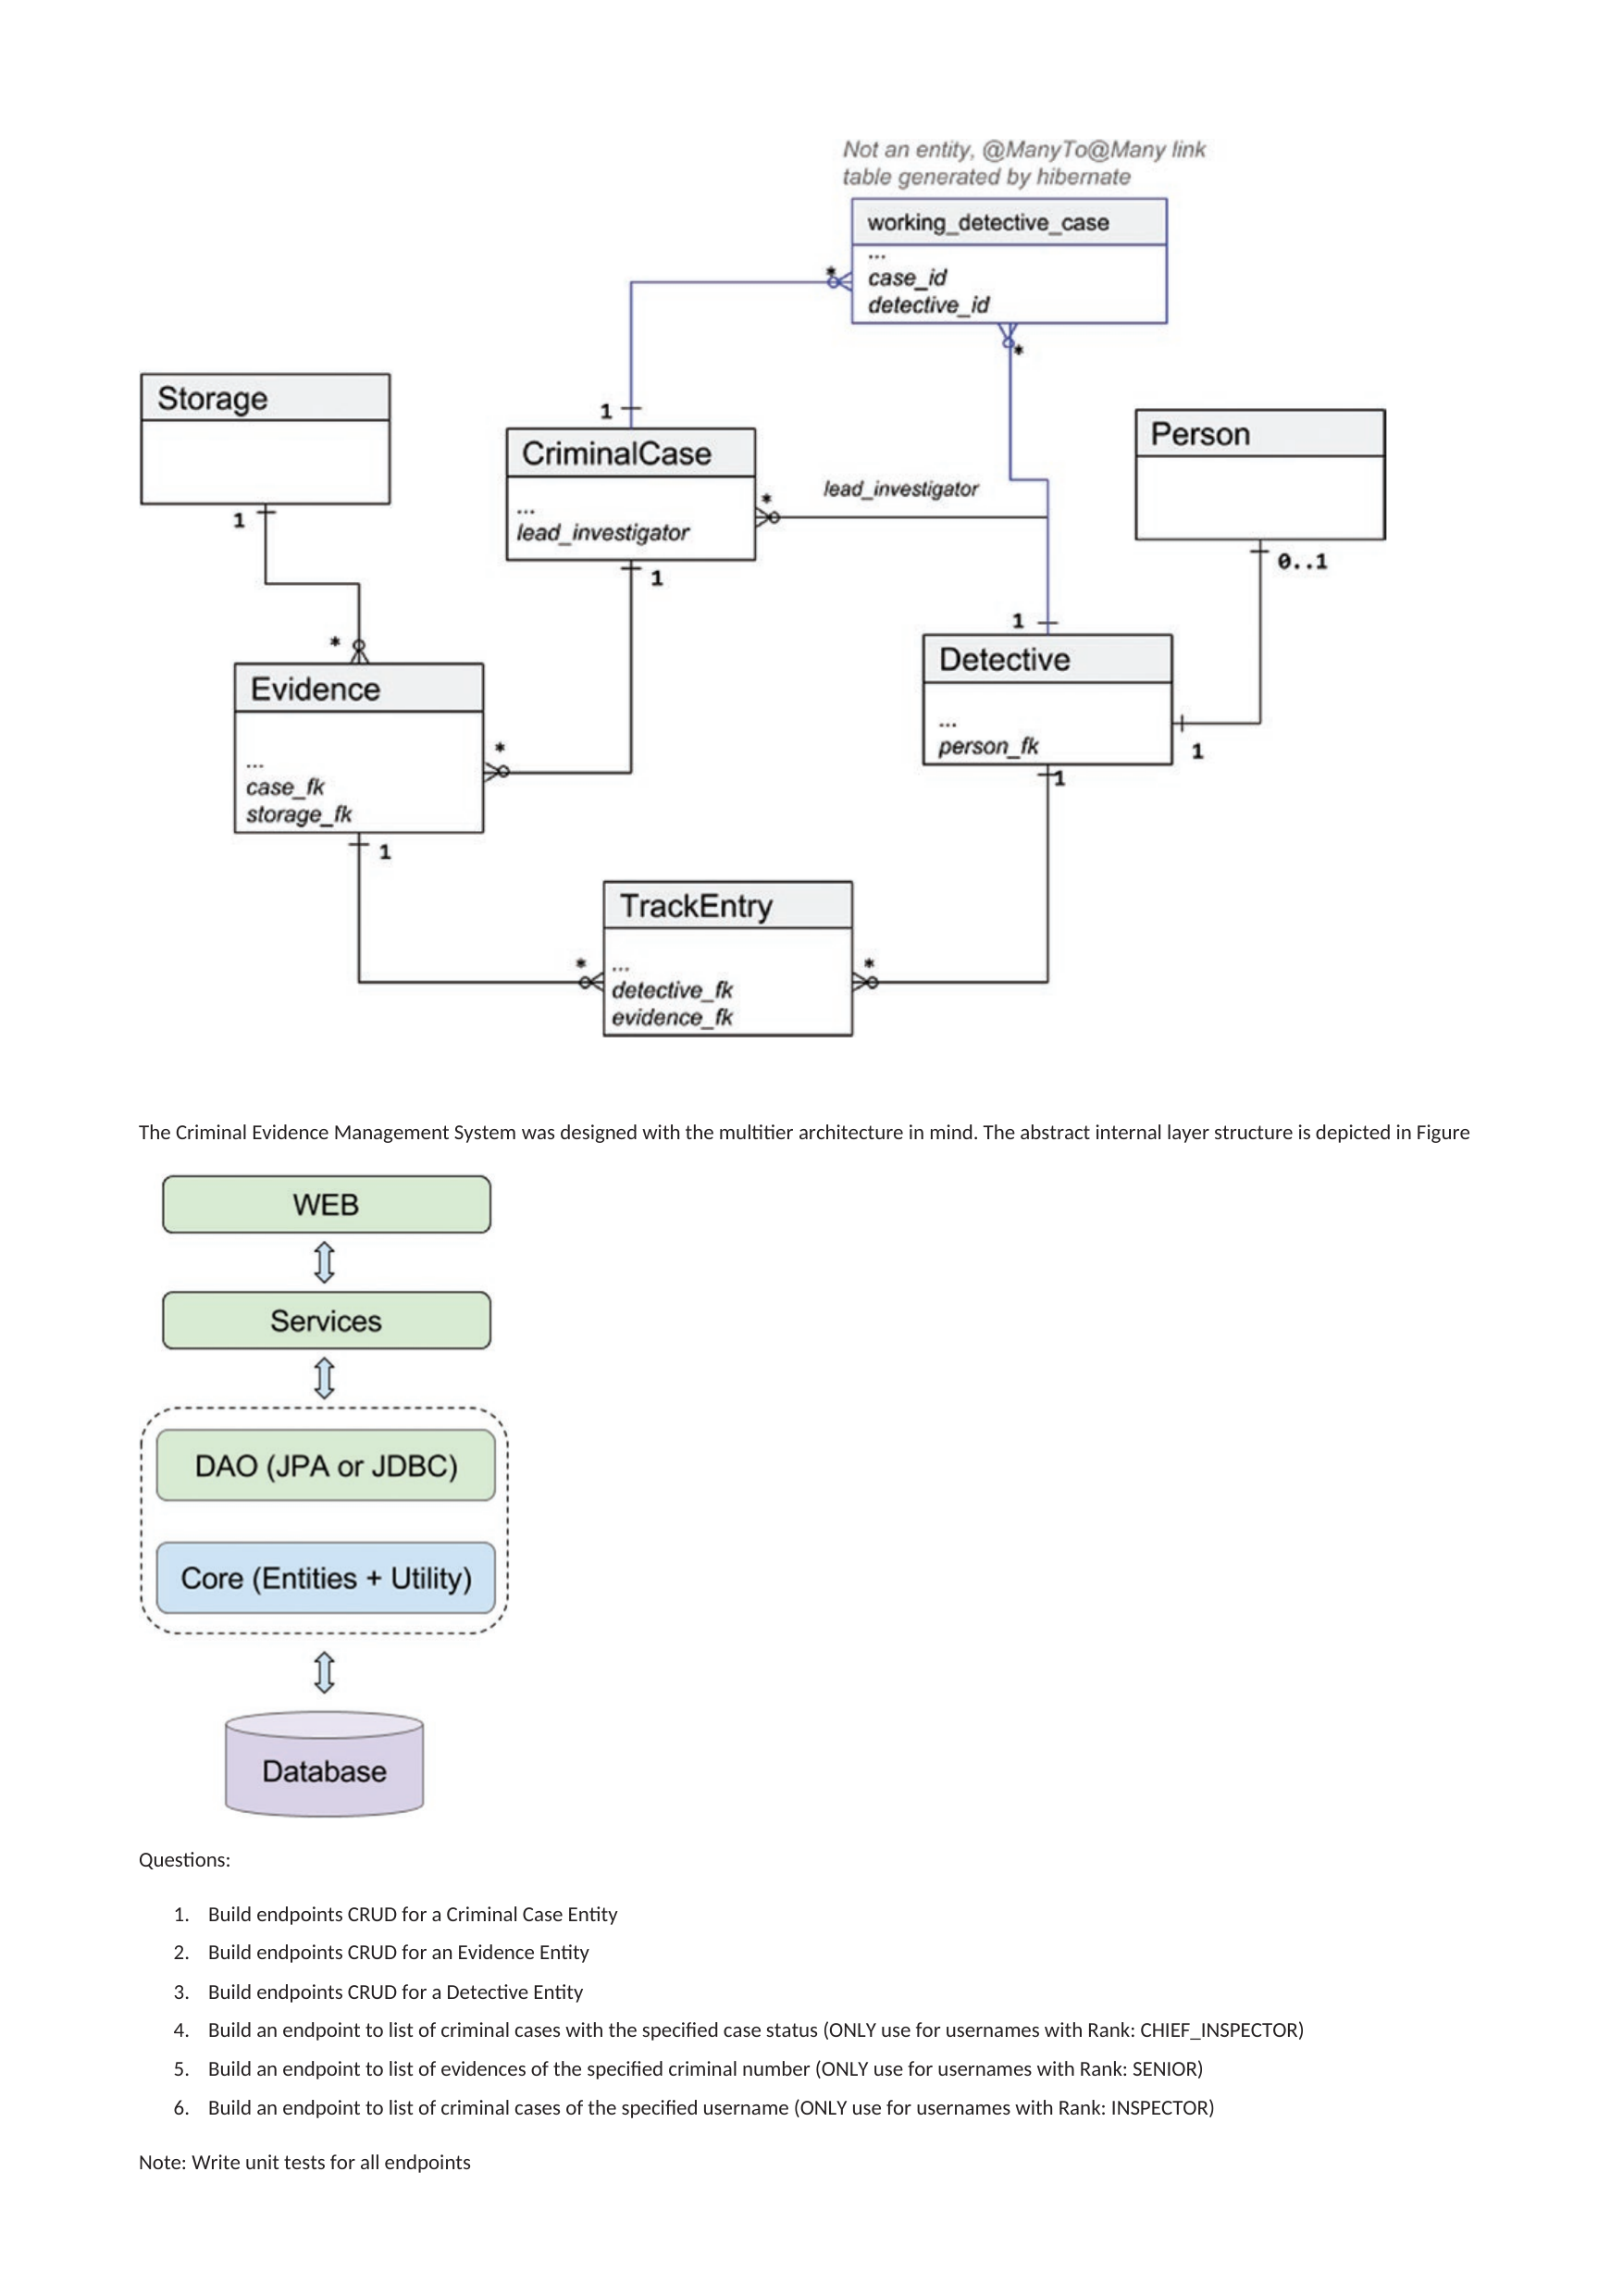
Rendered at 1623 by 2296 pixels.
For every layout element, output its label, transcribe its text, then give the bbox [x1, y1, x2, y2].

picture [139, 1173, 509, 1818]
text The Criminal Evidence Management System was designed with the multitier architecture in mind. The abstract internal layer structure is depicted in Figure [139, 1119, 1484, 1146]
list Build endpoints CRUD for a Detective Entity [173, 1979, 1484, 2004]
text Note: Write unit tests for all endpoints [139, 2149, 1484, 2175]
list Build an endpoint to list of criminal cases with the specified case status (ONLY use for usernames with Rank: CHIEF_INSPECTOR) [173, 2017, 1484, 2043]
picture [139, 139, 1387, 1037]
list Build endpoints CRUD for a Criminal Case Entity [173, 1901, 1484, 1927]
list Build an endpoint to list of evidences of the specified criminal number (ONLY use for usernames with Rank: SENIOR) [173, 2056, 1484, 2081]
list Build endpoints CRUD for an Evidence Entity [173, 1940, 1484, 1966]
text Questions: [139, 1846, 1484, 1872]
list Build an endpoint to list of criminal cases of the specified username (ONLY use for usernames with Rank: INSPECTOR) [173, 2094, 1484, 2121]
